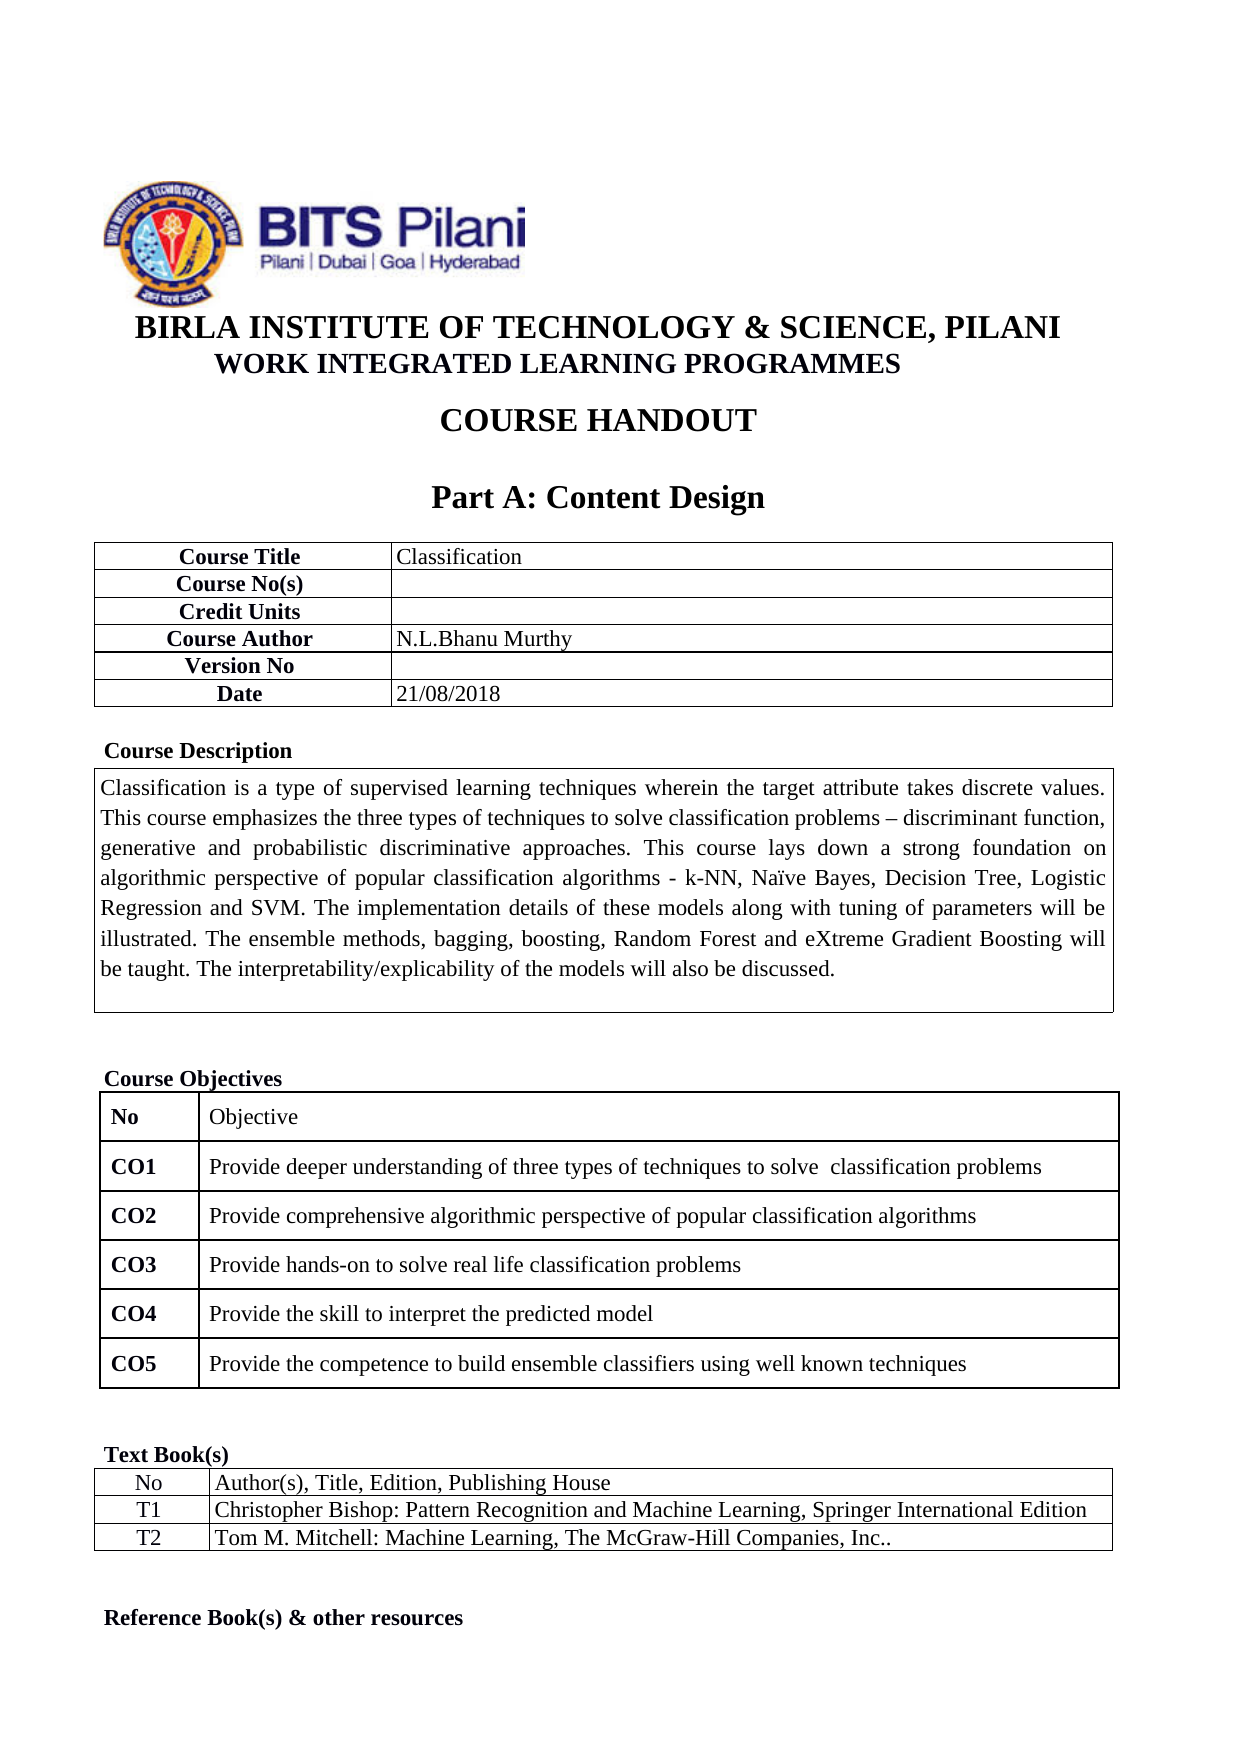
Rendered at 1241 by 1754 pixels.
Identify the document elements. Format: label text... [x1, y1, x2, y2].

table_cell Christopher Bishop: Pattern Recognition and Machine Learning, Springer International Edition [210, 1496, 1112, 1522]
table_header Classification [392, 543, 1112, 569]
table_cell Provide the competence to build ensemble classifiers using well known techniques [200, 1339, 1118, 1387]
table_cell Course No(s) [95, 570, 391, 597]
table_header Course Title [95, 543, 391, 569]
table_cell Provide deeper understanding of three types of techniques to solve classification problems [200, 1142, 1118, 1189]
table_cell T1 [95, 1496, 209, 1522]
picture [103, 181, 525, 308]
text Course Objectives [103, 1064, 1093, 1091]
text Course Description [103, 737, 1093, 764]
table_cell Course Author [95, 625, 391, 651]
table_cell T2 [95, 1524, 209, 1550]
table_cell [392, 598, 1112, 624]
text Text Book(s) [103, 1441, 1093, 1468]
table_cell CO2 [101, 1192, 198, 1239]
table_cell Tom M. Mitchell: Machine Learning, The McGraw-Hill Companies, Inc.. [210, 1524, 1112, 1550]
table_header Author(s), Title, Edition, Publishing House [210, 1469, 1112, 1495]
table_cell Provide the skill to interpret the predicted model [200, 1290, 1118, 1337]
table_cell N.L.Bhanu Murthy [392, 625, 1112, 651]
text Reference Book(s) & other resources [103, 1604, 1093, 1630]
table_cell CO3 [101, 1241, 198, 1288]
text WORK INTEGRATED LEARNING PROGRAMMES [103, 346, 1011, 380]
table_cell CO4 [101, 1290, 198, 1337]
table_header No [101, 1093, 198, 1140]
table_cell CO1 [101, 1142, 198, 1189]
table_cell Provide hands-on to solve real life classification problems [200, 1241, 1118, 1288]
table_cell 21/08/2018 [392, 680, 1112, 706]
table_cell Provide comprehensive algorithmic perspective of popular classification algorithms [200, 1192, 1118, 1239]
table_header Objective [200, 1093, 1118, 1140]
text Part A: Content Design [103, 477, 1093, 516]
table_header No [95, 1469, 209, 1495]
table_cell CO5 [101, 1339, 198, 1387]
table_cell [392, 653, 1112, 679]
table_cell Date [95, 680, 391, 706]
table_cell Version No [95, 653, 391, 679]
table_header Classification is a type of supervised learning techniques wherein the target attribute takes discrete values. This course emphasizes the three types of techniques to solve classification problems – discriminant function, generative and probabilistic discriminative approaches. This course lays down a strong foundation on algorithmic perspective of popular classification algorithms - k-NN, Naïve Bayes, Decision Tree, Logistic Regression and SVM. The implementation details of these models along with tuning of parameters will be illustrated. The ensemble methods, bagging, boosting, Random Forest and eXtreme Gradient Boosting will be taught. The interpretability/explicability of the models will also be discussed. [95, 769, 1113, 1012]
text COURSE HANDOUT [103, 401, 1093, 439]
table_cell Credit Units [95, 598, 391, 624]
table_cell [392, 570, 1112, 597]
